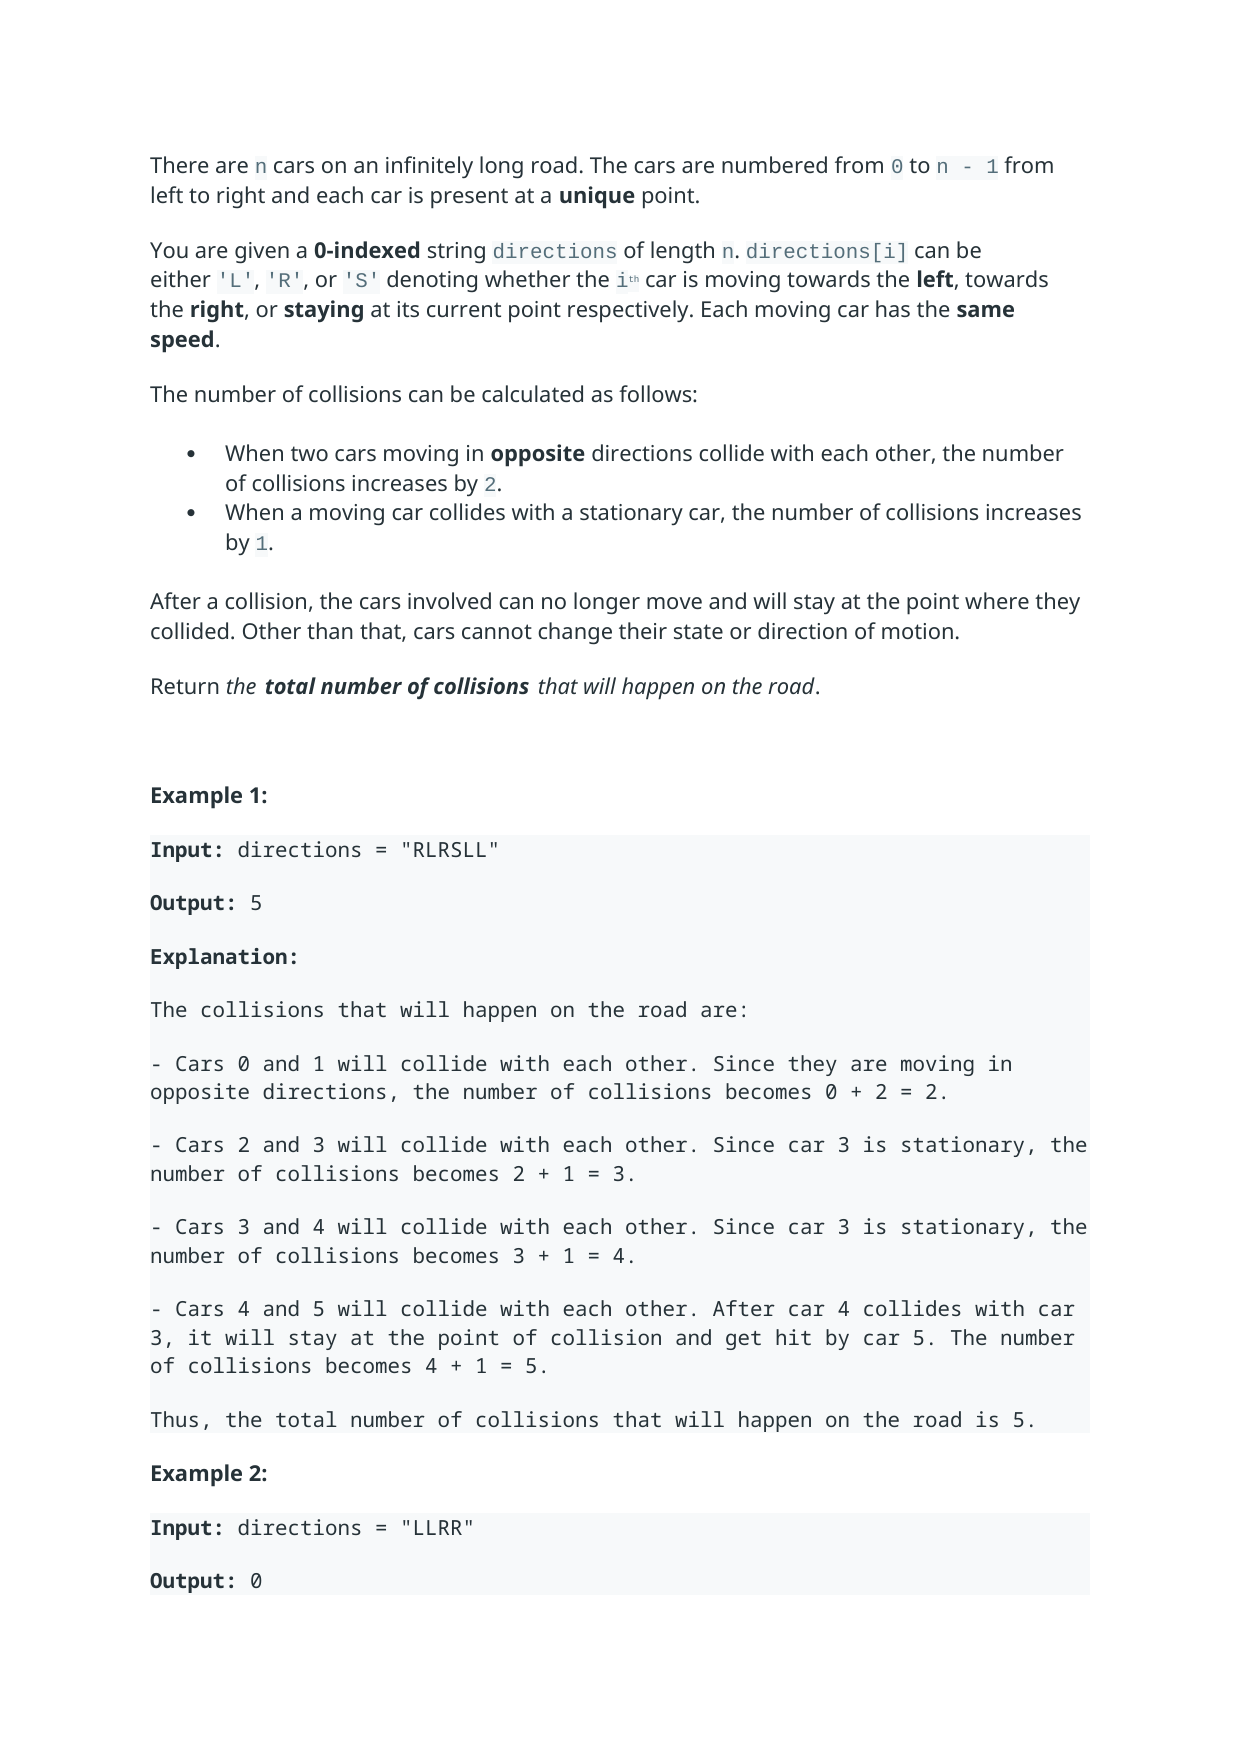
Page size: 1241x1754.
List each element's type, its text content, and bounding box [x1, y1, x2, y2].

text You are given a 0-indexed string directions of length n. directions[i] can be either 'L', 'R', or 'S' denoting whether the ith car is moving towards the left, towards the right, or staying at its current point respectively. Each moving car has the same speed. [150, 234, 1090, 354]
text - Cars 0 and 1 will collide with each other. Since they are moving in opposite directions, the number of collisions becomes 0 + 2 = 2. [150, 1049, 1090, 1106]
text - Cars 2 and 3 will collide with each other. Since car 3 is stationary, the number of collisions becomes 2 + 1 = 3. [150, 1131, 1090, 1187]
text Return the total number of collisions that will happen on the road. [150, 671, 1090, 700]
text - Cars 4 and 5 will collide with each other. After car 4 collides with car 3, it will stay at the point of collision and get hit by car 5. The number of collisions becomes 4 + 1 = 5. [150, 1294, 1090, 1380]
text Input: directions = "RLRSLL" [150, 835, 1090, 863]
text Thus, the total number of collisions that will happen on the road is 5. [150, 1405, 1090, 1433]
text Example 1: [150, 780, 1090, 810]
text There are n cars on an infinitely long road. The cars are numbered from 0 to n - 1 from left to right and each car is present at a unique point. [150, 150, 1090, 209]
list When a moving car collides with a stationary car, the number of collisions increases by 1. [187, 497, 1090, 557]
text - Cars 3 and 4 will collide with each other. Since car 3 is stationary, the number of collisions becomes 3 + 1 = 4. [150, 1212, 1090, 1269]
text The collisions that will happen on the road are: [150, 995, 1090, 1024]
list When two cars moving in opposite directions collide with each other, the number of collisions increases by 2. [187, 438, 1090, 497]
text Output: 5 [150, 888, 1090, 917]
text After a collision, the cars involved can no longer move and will stay at the point where they collided. Other than that, cars cannot change their state or direction of motion. [150, 586, 1090, 646]
text Input: directions = "LLRR" [150, 1513, 1090, 1541]
text The number of collisions can be calculated as follows: [150, 379, 1090, 408]
text Example 2: [150, 1458, 1090, 1488]
text Output: 0 [150, 1566, 1090, 1595]
text Explanation: [150, 942, 1090, 970]
